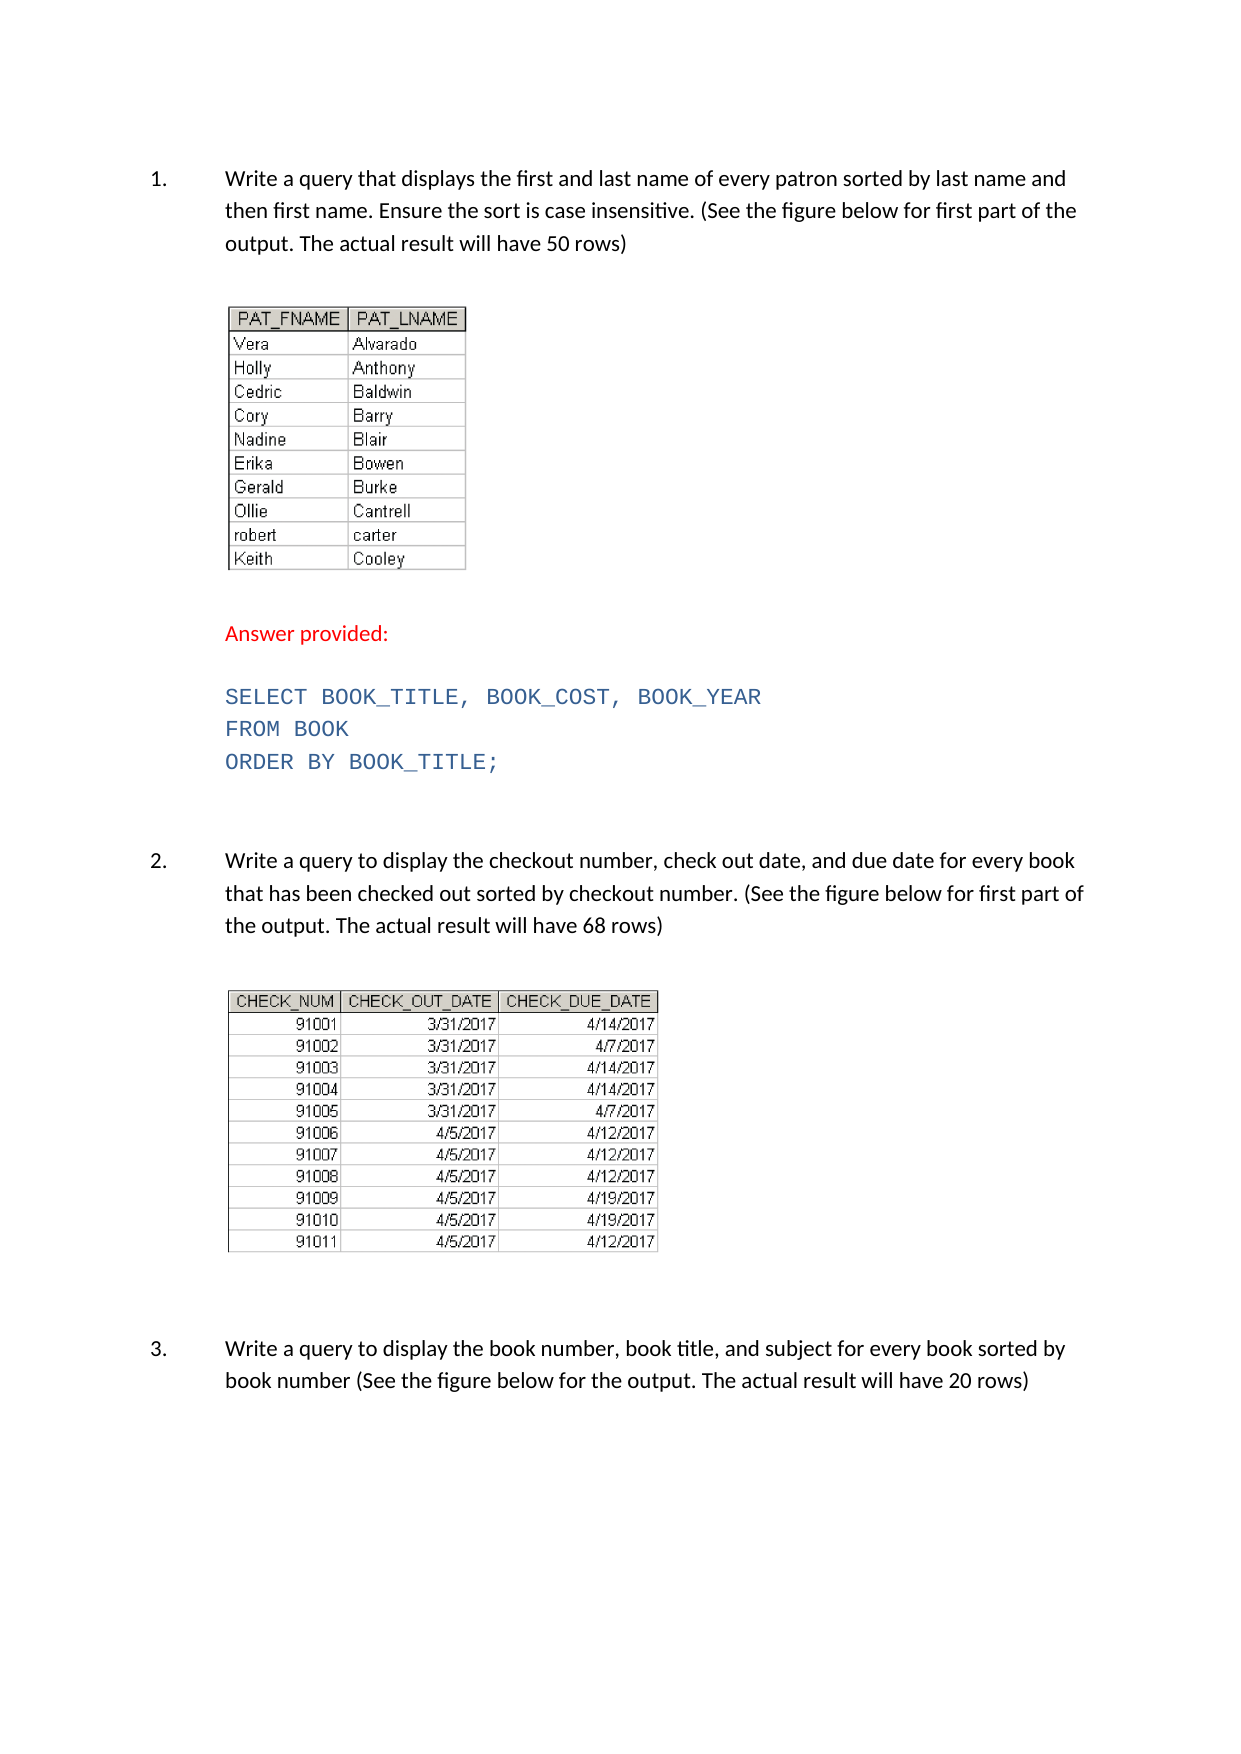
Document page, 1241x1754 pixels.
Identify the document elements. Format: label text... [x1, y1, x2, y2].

list Write a query to display the checkout number, check out date, and due date for every book that has been checked out sorted by checkout number. (See the figure below for first part of the output. The actual result will have 68 rows) [150, 844, 1090, 942]
text Answer provided: [225, 617, 1090, 649]
text ORDER BY BOOK_TITLE; [225, 747, 1090, 779]
list Write a query to display the book number, book title, and subject for every book sorted by book number (See the figure below for the output. The actual result will have 20 rows) [150, 1332, 1090, 1397]
text SELECT BOOK_TITLE, BOOK_COST, BOOK_YEAR [225, 682, 1090, 714]
picture [225, 303, 469, 573]
list Write a query that displays the first and last name of every patron sorted by last name and then first name. Ensure the sort is case insensitive. (See the figure below for first part of the output. The actual result will have 50 rows) [150, 162, 1090, 259]
text FROM BOOK [225, 714, 1090, 747]
picture [225, 987, 661, 1255]
